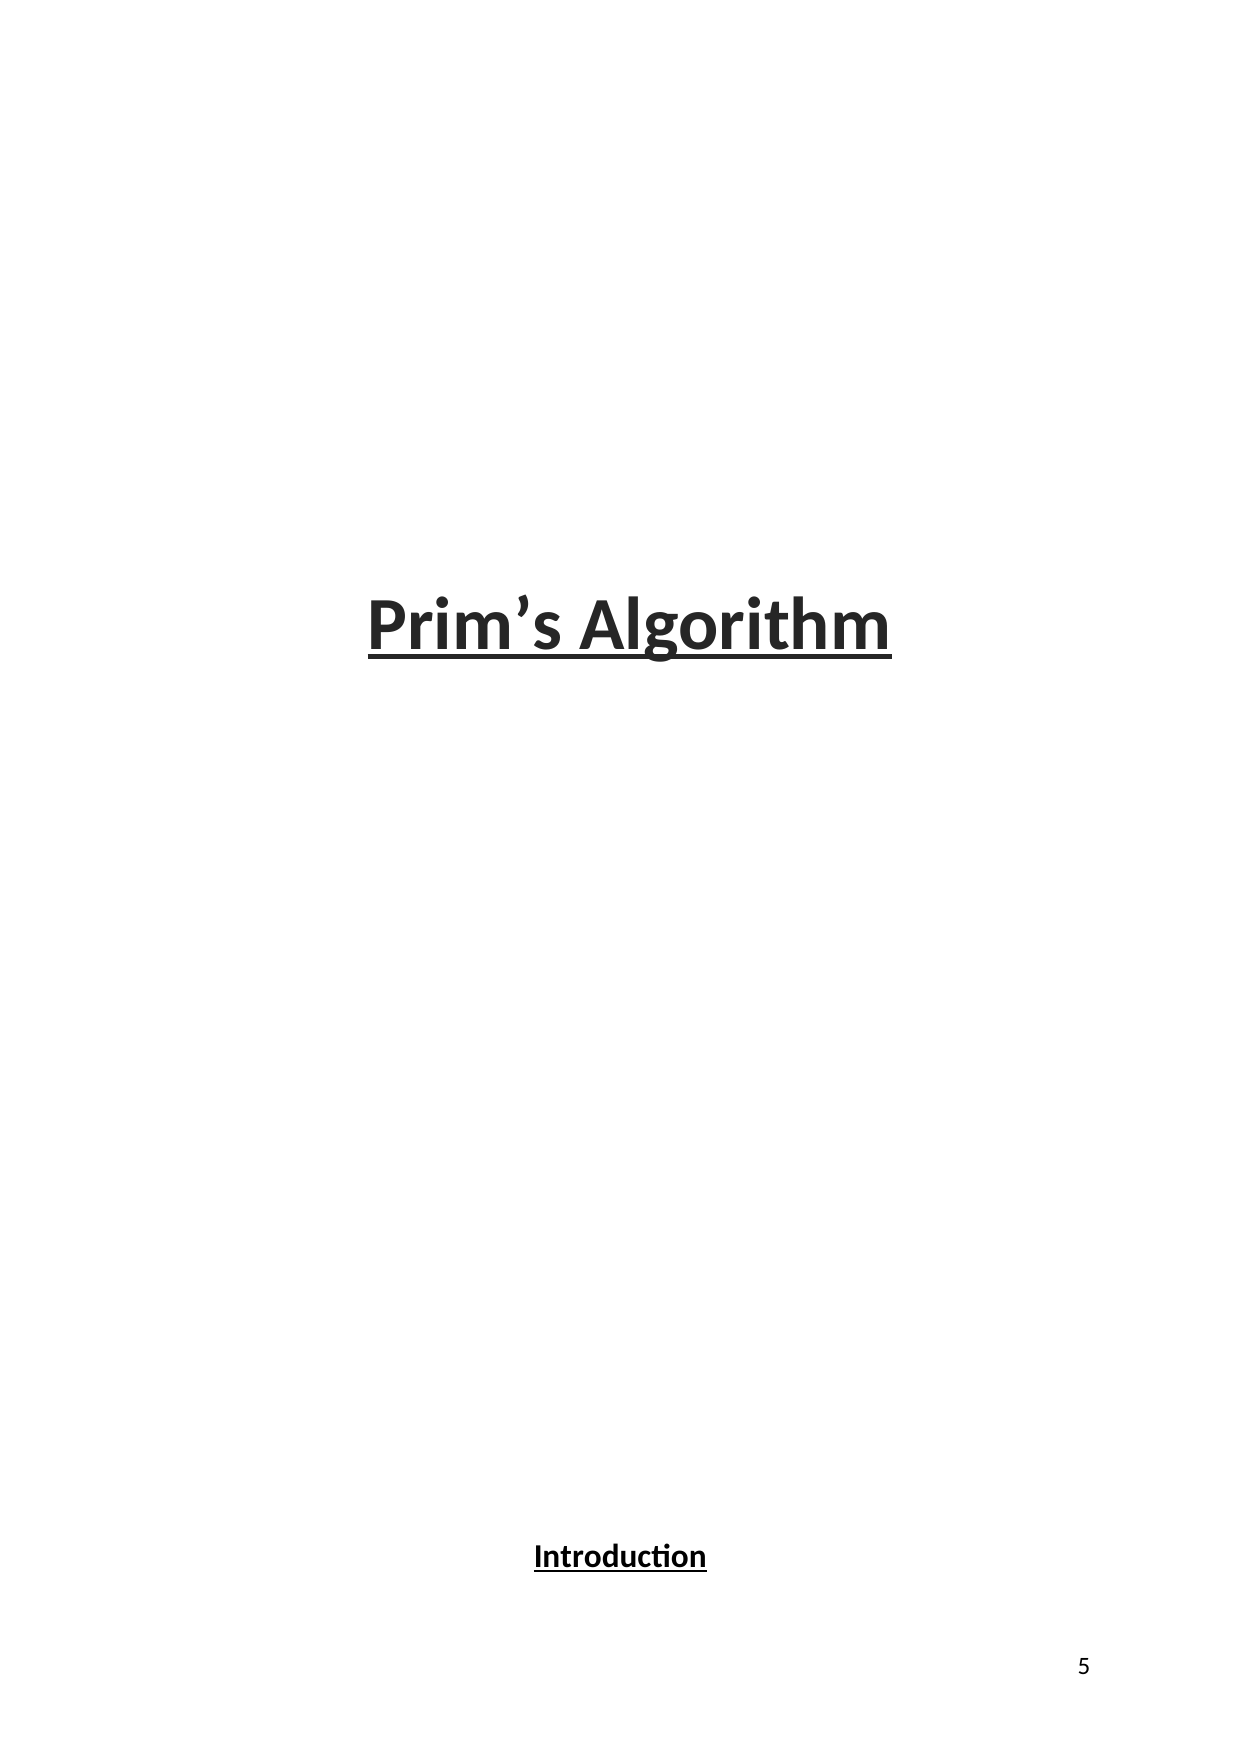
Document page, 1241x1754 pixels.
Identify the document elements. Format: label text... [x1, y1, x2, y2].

text Introduction [150, 1535, 1090, 1576]
